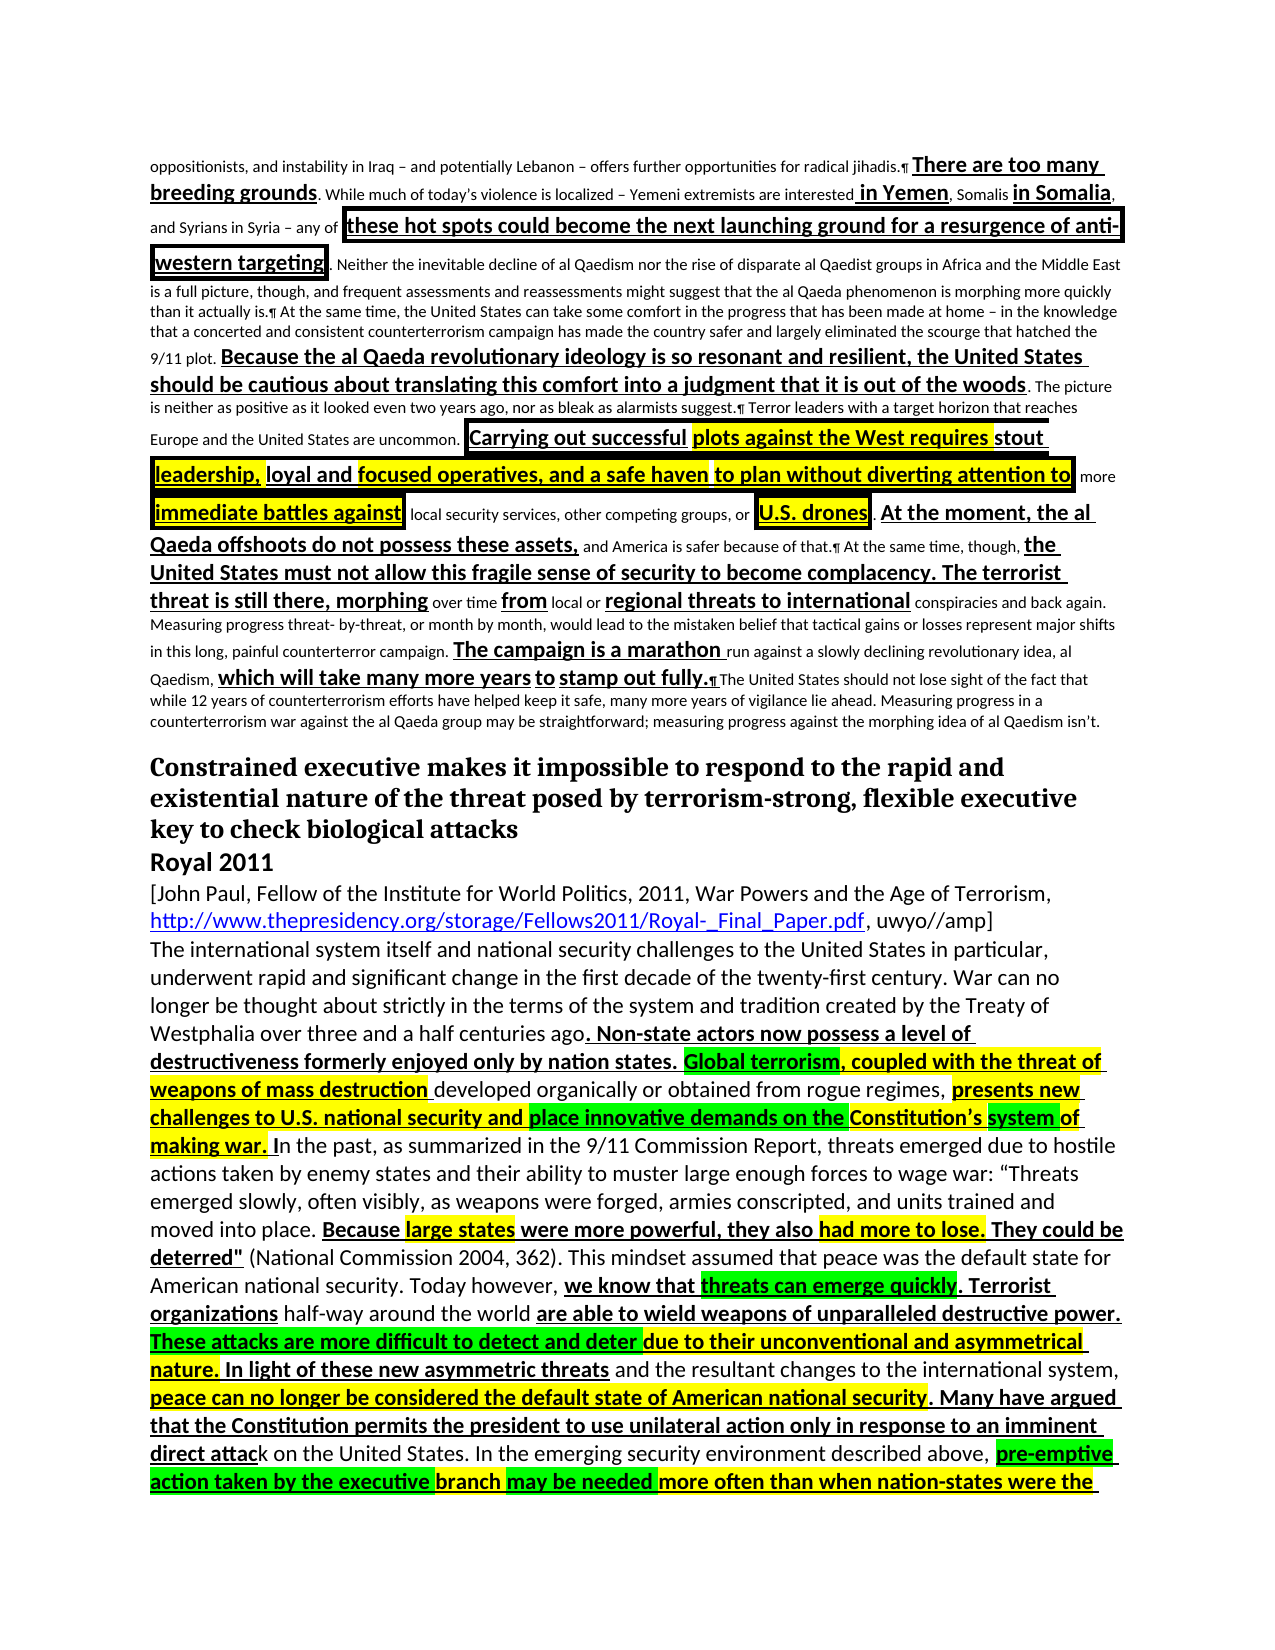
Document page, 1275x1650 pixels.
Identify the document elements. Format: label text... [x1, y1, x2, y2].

text Royal 2011 [150, 846, 1125, 879]
subtitle Constrained executive makes it impossible to respond to the rapid and existential nature of the threat posed by terrorism-strong, flexible executive key to check biological attacks [150, 752, 1125, 846]
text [150, 150, 1125, 731]
text [John Paul, Fellow of the Institute for World Politics, 2011, War Powers and the Age of Terrorism, http://www.thepresidency.org/storage/Fellows2011/Royal-_Final_Paper.pdf, uwyo//amp] [150, 879, 1125, 935]
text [150, 935, 1125, 1495]
